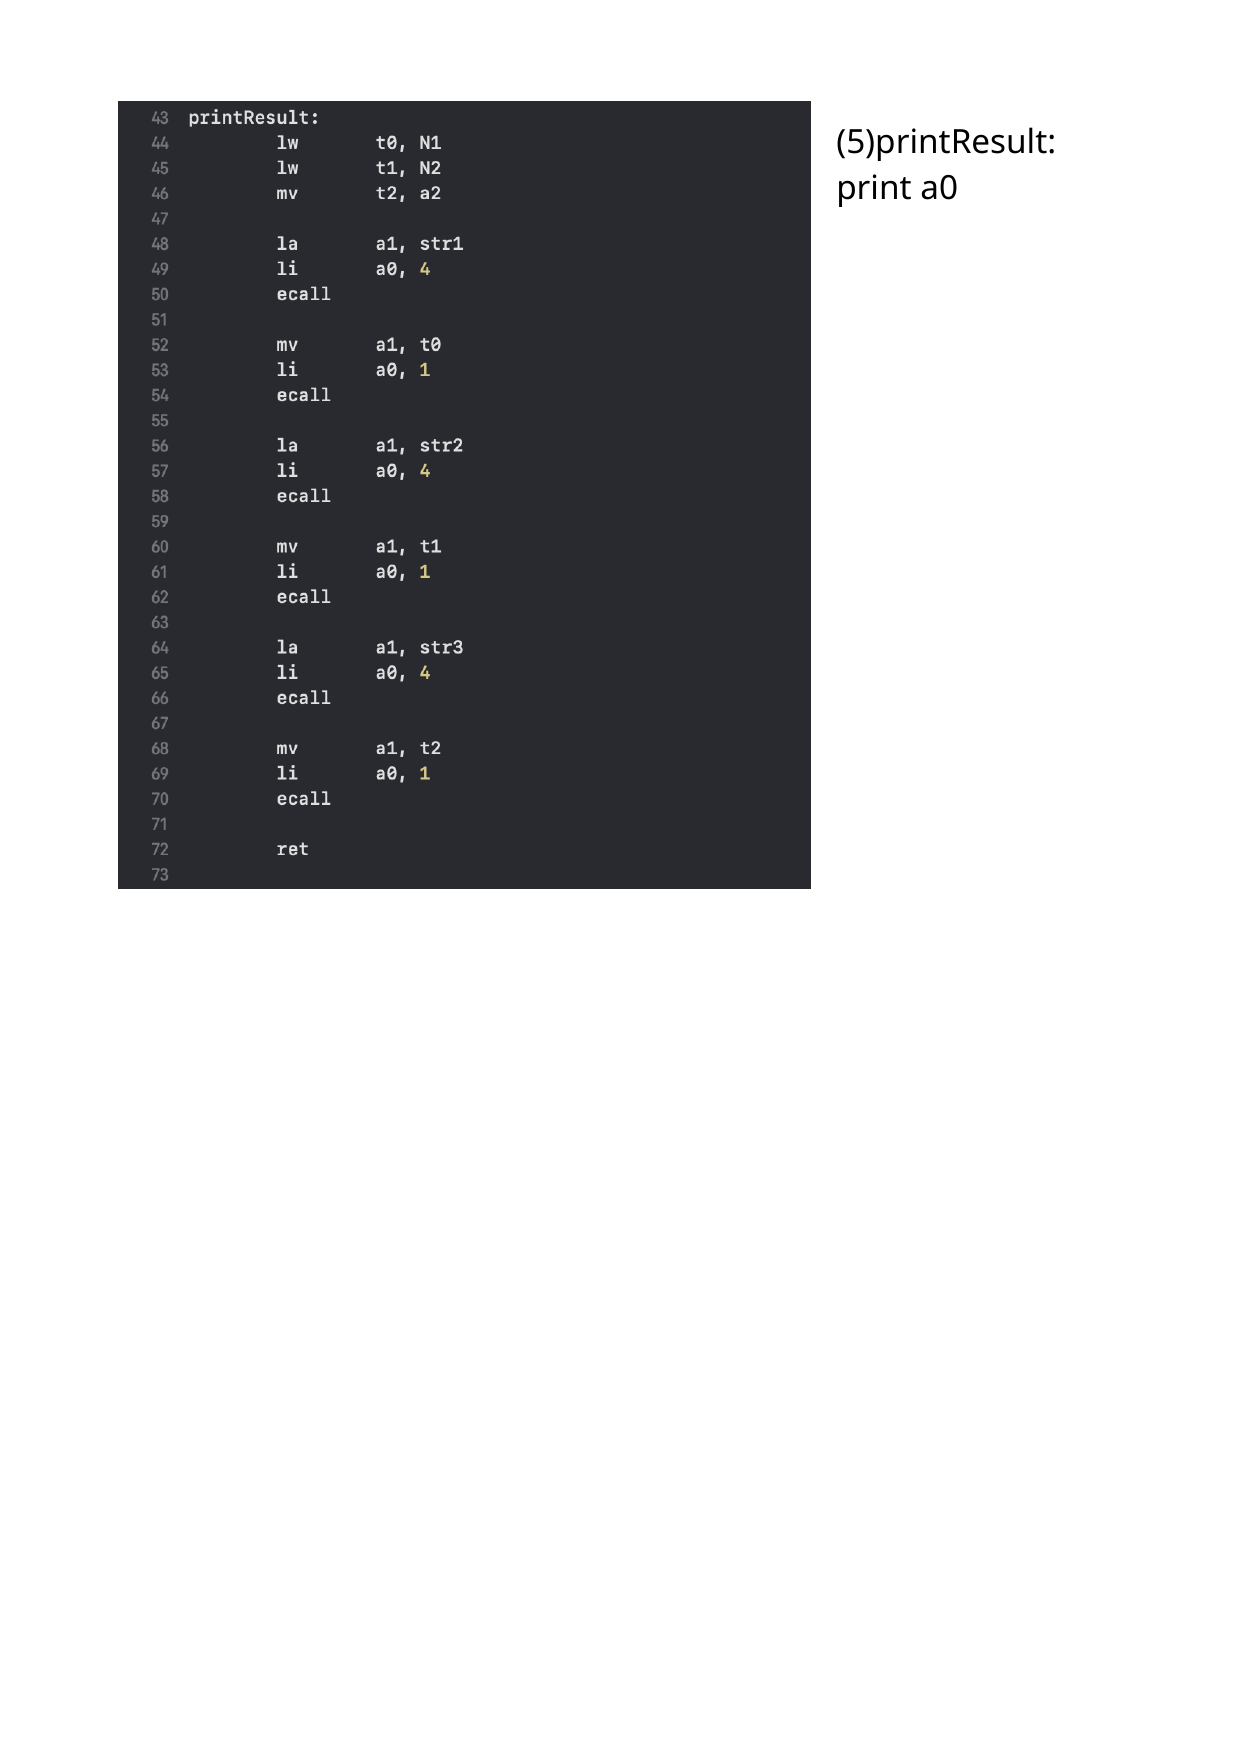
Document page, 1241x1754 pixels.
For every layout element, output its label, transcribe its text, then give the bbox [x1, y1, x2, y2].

text (5)printResult: [811, 118, 1122, 163]
picture [117, 101, 811, 889]
text print a0 [811, 163, 1122, 209]
